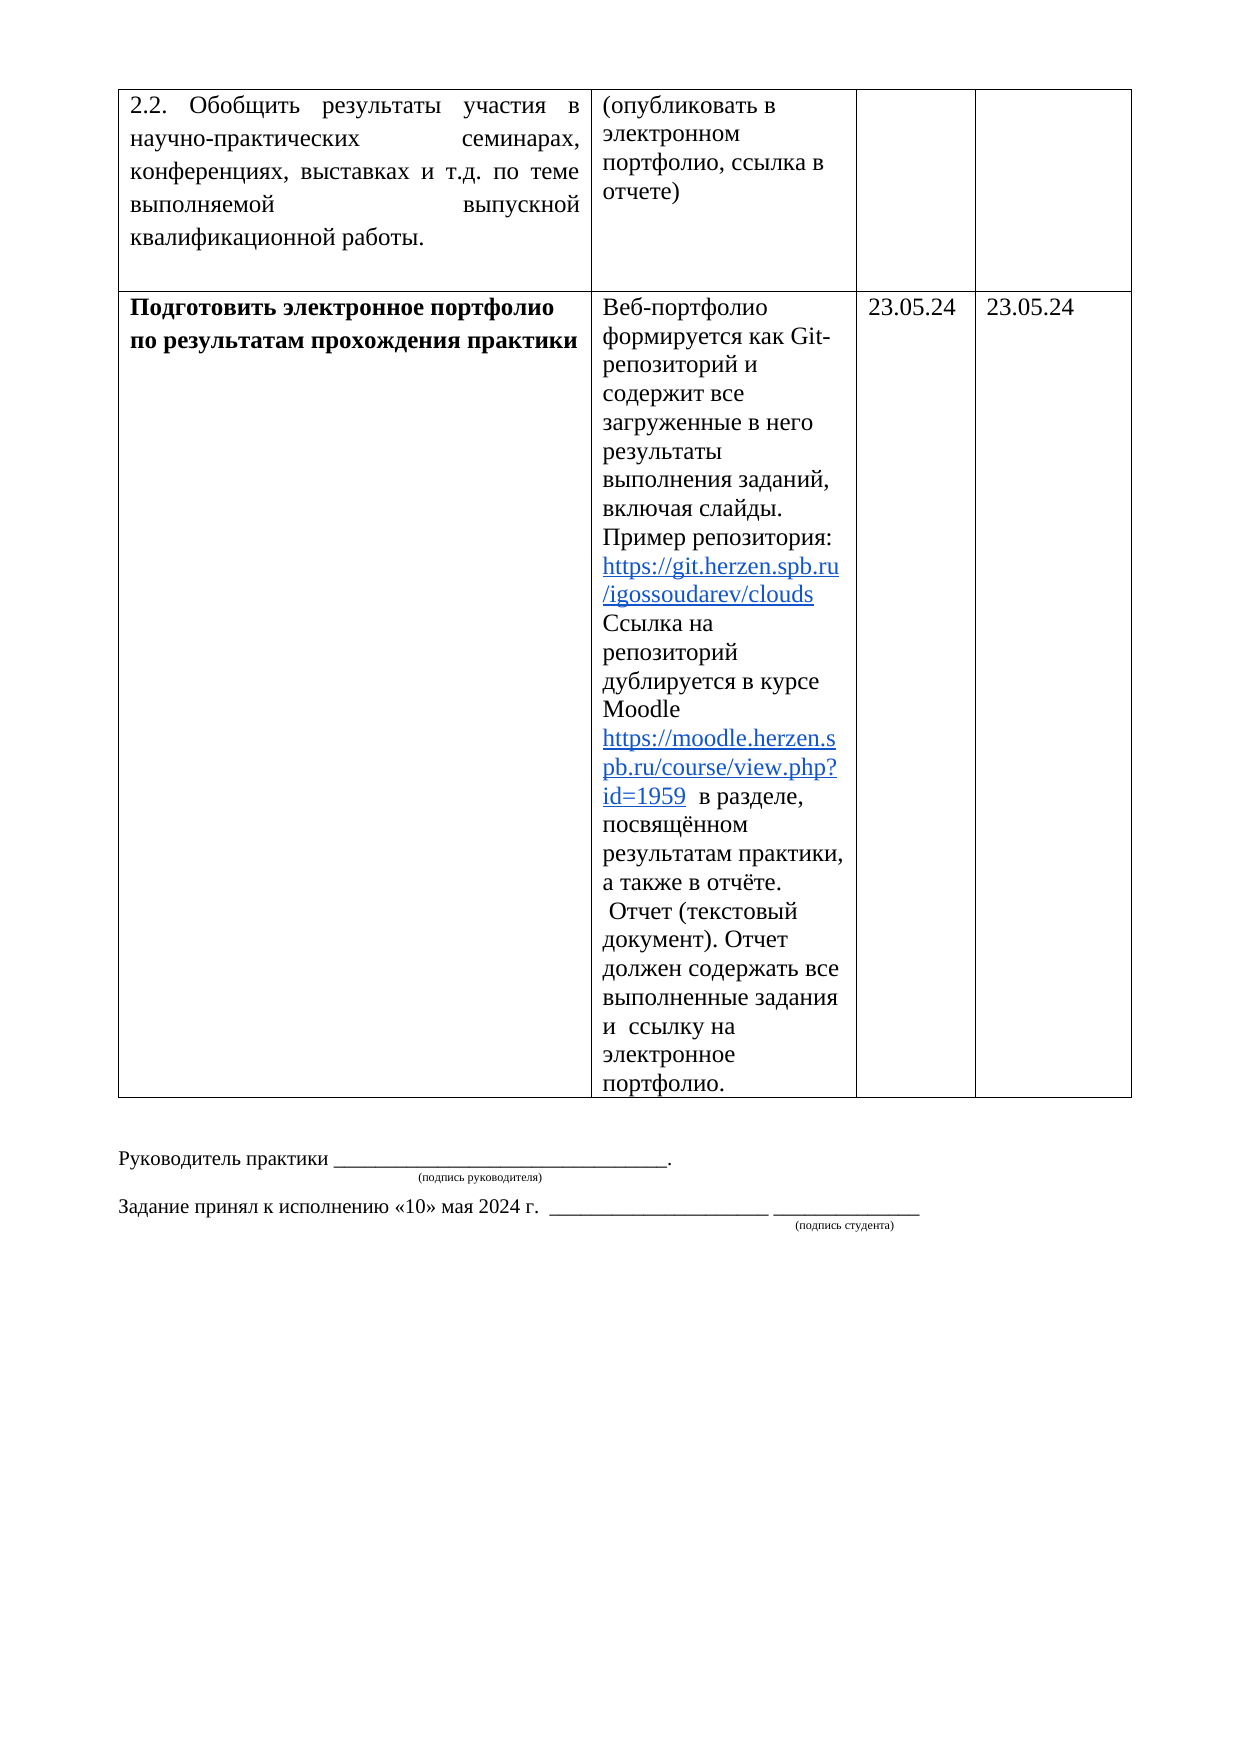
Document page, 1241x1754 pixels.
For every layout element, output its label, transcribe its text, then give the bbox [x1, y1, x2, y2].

text (подпись руководителя) [343, 1170, 1152, 1194]
text Руководитель практики ________________________________. [118, 1146, 1152, 1170]
table_cell Подготовить электронное портфолио по результатам прохождения практики [119, 292, 591, 1097]
text (подпись студента) [118, 1218, 1152, 1242]
text Задание принял к исполнению «10» мая 2024 г. _____________________ ______________ [118, 1194, 1152, 1218]
table_cell Веб-портфолио формируется как Git-репозиторий и содержит все загруженные в него результаты выполнения заданий, включая слайды. Пример репозитория: https://git.herzen.spb.ru/igossoudarev/clouds Ссылка на репозиторий дублируется в курсе Moodle https://moodle.herzen.spb.ru/course/view.php?id=1959 в разделе, посвящённом результатам практики, а также в отчёте. Отчет (текстовый документ). Отчет должен содержать все выполненные задания и ссылку на электронное портфолио. [592, 292, 856, 1097]
table_cell 23.05.24 [976, 292, 1131, 1097]
table_cell 23.05.24 [857, 292, 975, 1097]
